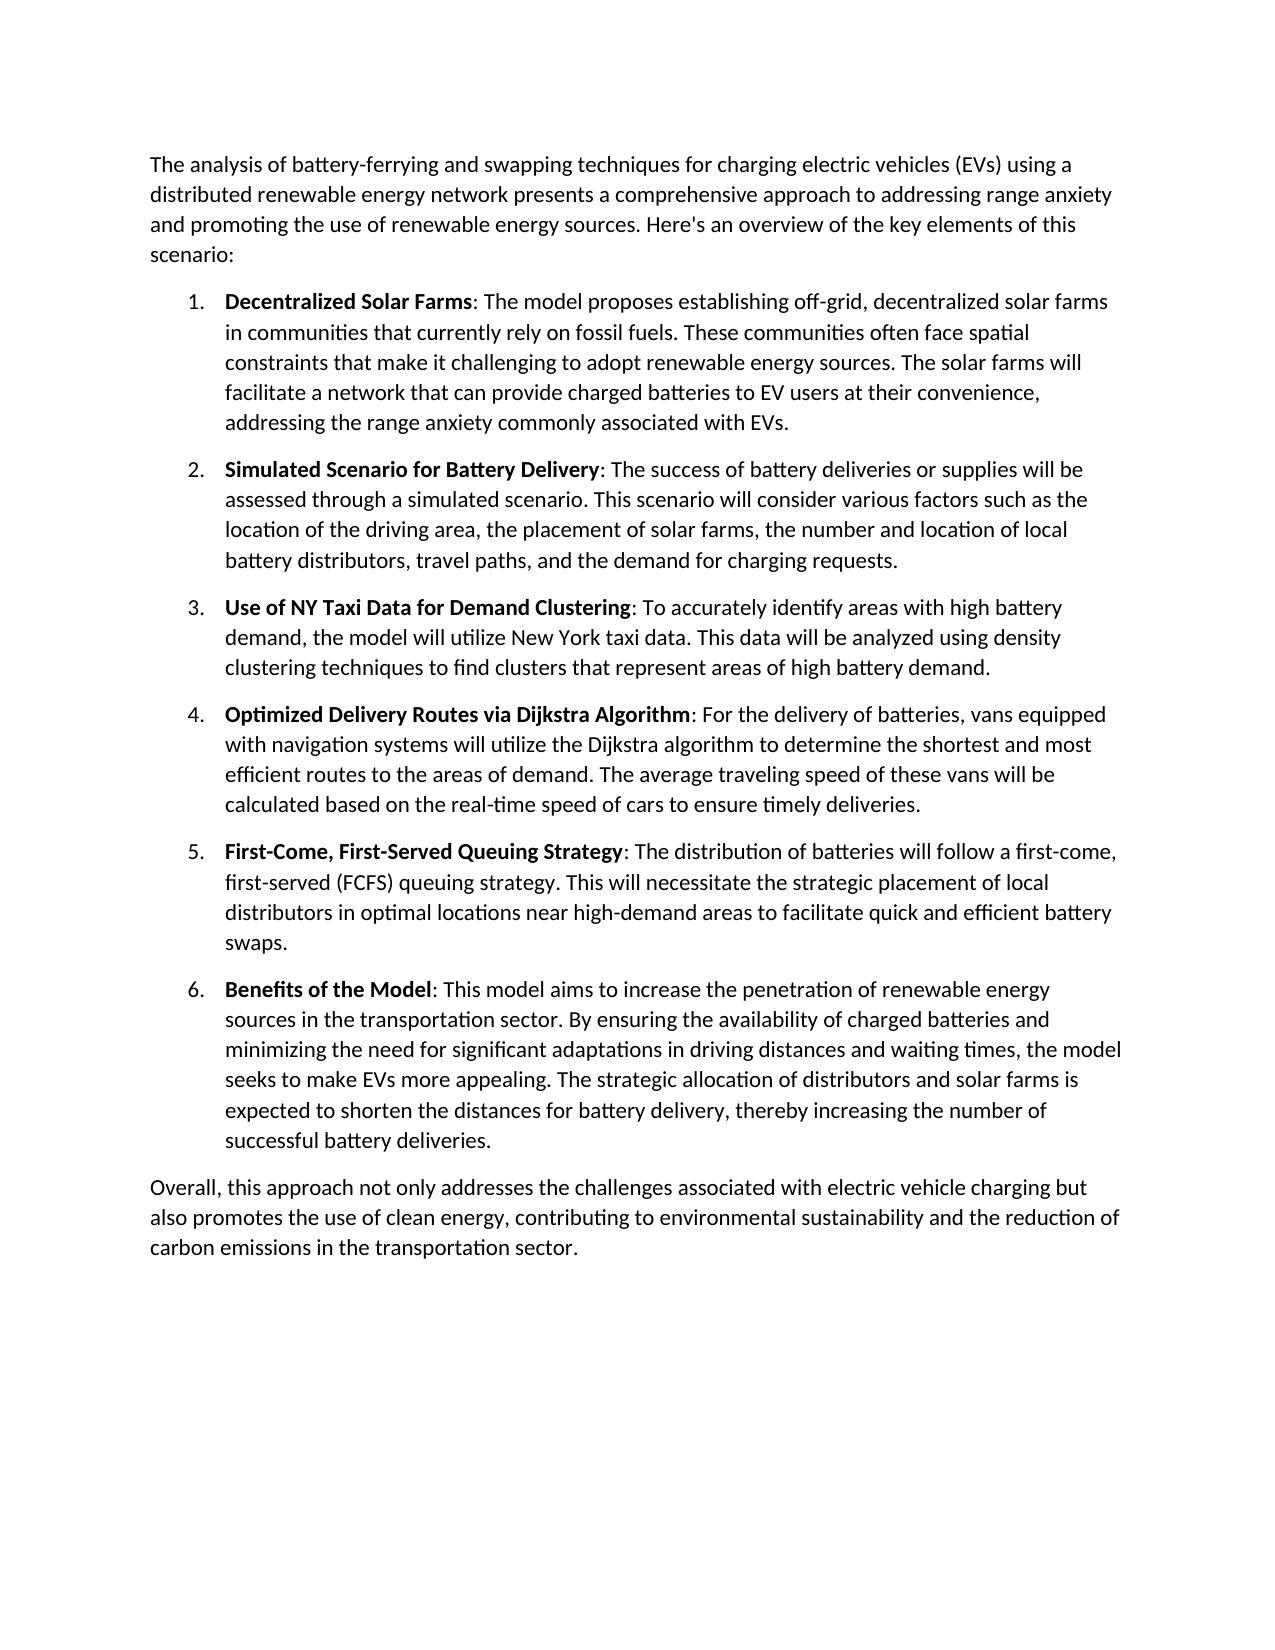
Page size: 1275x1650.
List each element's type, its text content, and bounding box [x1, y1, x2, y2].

list First-Come, First-Served Queuing Strategy: The distribution of batteries will follow a first-come, first-served (FCFS) queuing strategy. This will necessitate the strategic placement of local distributors in optimal locations near high-demand areas to facilitate quick and efficient battery swaps. [187, 837, 1125, 956]
list Use of NY Taxi Data for Demand Clustering: To accurately identify areas with high battery demand, the model will utilize New York taxi data. This data will be analyzed using density clustering techniques to find clusters that represent areas of high battery demand. [187, 593, 1125, 681]
text Overall, this approach not only addresses the challenges associated with electric vehicle charging but also promotes the use of clean energy, contributing to environmental sustainability and the reduction of carbon emissions in the transportation sector. [150, 1173, 1125, 1261]
list Benefits of the Model: This model aims to increase the penetration of renewable energy sources in the transportation sector. By ensuring the availability of charged batteries and minimizing the need for significant adaptations in driving distances and waiting times, the model seeks to make EVs more appealing. The strategic allocation of distributors and solar farms is expected to shorten the distances for battery delivery, thereby increasing the number of successful battery deliveries. [187, 975, 1125, 1154]
list Decentralized Solar Farms: The model proposes establishing off-grid, decentralized solar farms in communities that currently rely on fossil fuels. These communities often face spatial constraints that make it challenging to adopt renewable energy sources. The solar farms will facilitate a network that can provide charged batteries to EV users at their convenience, addressing the range anxiety commonly associated with EVs. [187, 287, 1125, 436]
list Simulated Scenario for Battery Delivery: The success of battery deliveries or supplies will be assessed through a simulated scenario. This scenario will consider various factors such as the location of the driving area, the placement of solar farms, the number and location of local battery distributors, travel paths, and the demand for charging requests. [187, 455, 1125, 574]
text The analysis of battery-ferrying and swapping techniques for charging electric vehicles (EVs) using a distributed renewable energy network presents a comprehensive approach to addressing range anxiety and promoting the use of renewable energy sources. Here's an overview of the key elements of this scenario: [150, 150, 1125, 269]
list Optimized Delivery Routes via Dijkstra Algorithm: For the delivery of batteries, vans equipped with navigation systems will utilize the Dijkstra algorithm to determine the shortest and most efficient routes to the areas of demand. The average traveling speed of these vans will be calculated based on the real-time speed of cars to ensure timely deliveries. [187, 700, 1125, 819]
